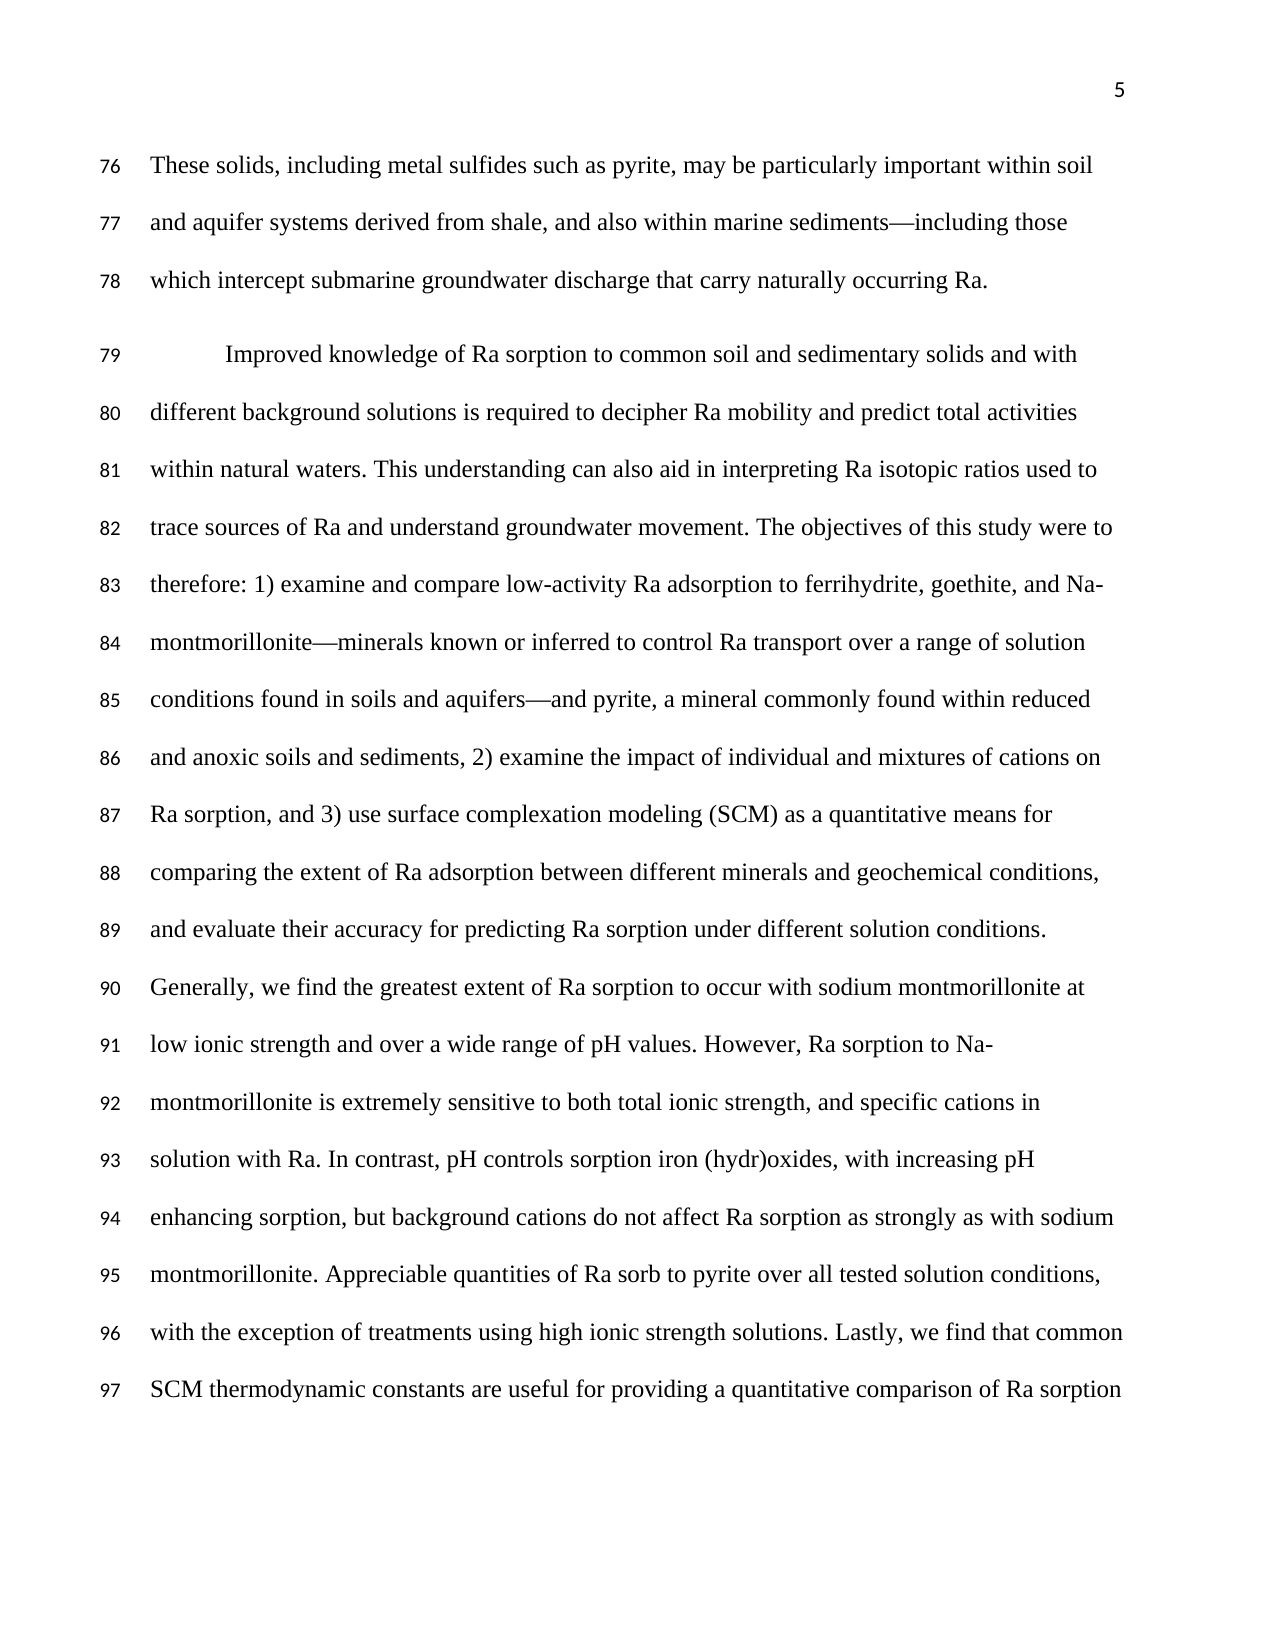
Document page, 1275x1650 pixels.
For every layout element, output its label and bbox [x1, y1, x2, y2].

text [150, 150, 1125, 294]
text [150, 339, 1125, 1403]
